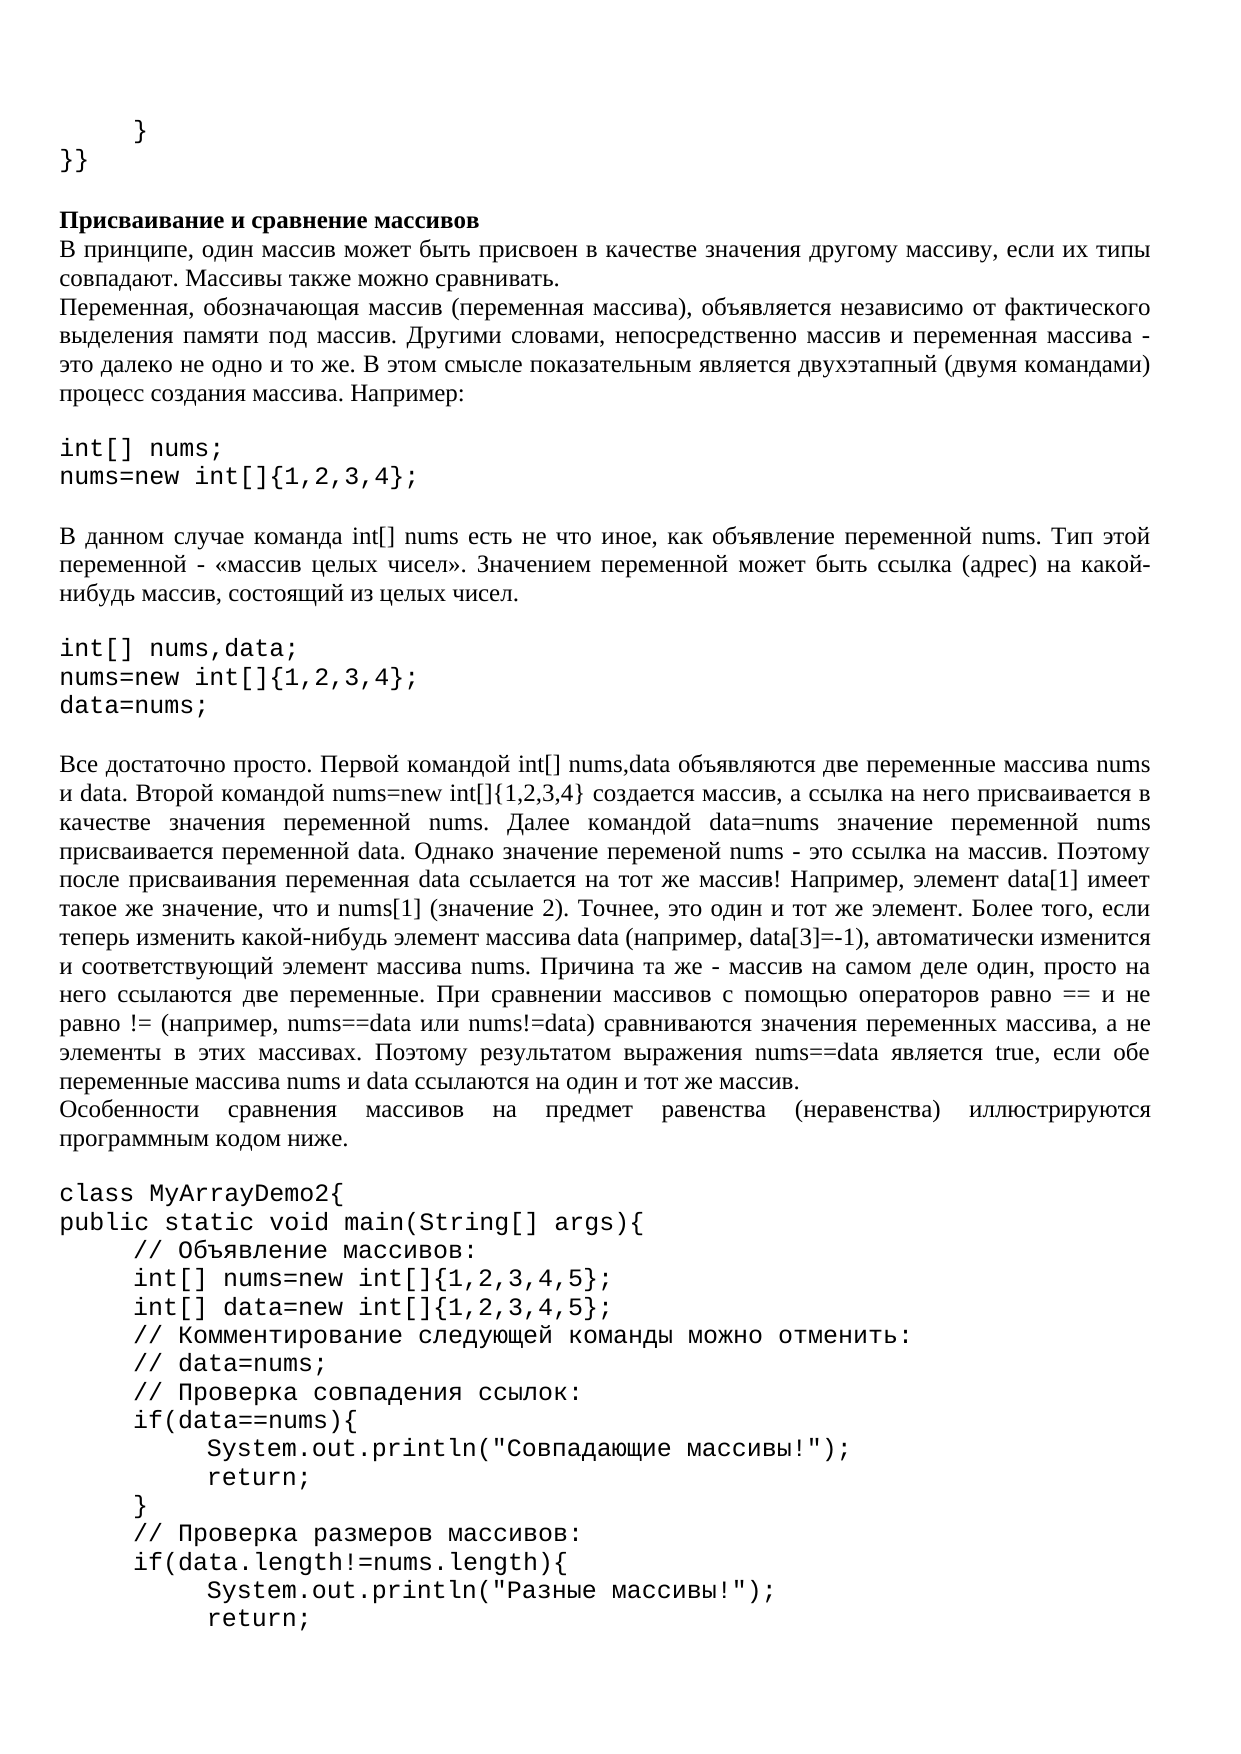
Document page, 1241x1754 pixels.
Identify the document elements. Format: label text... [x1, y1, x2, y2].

text int[] nums; [59, 435, 1152, 464]
text // Объявление массивов: [59, 1237, 1152, 1266]
text } [59, 118, 1152, 146]
text if(data.length!=nums.length){ [59, 1549, 1152, 1577]
text } [59, 1492, 1152, 1521]
text data=nums; [59, 692, 1152, 721]
text System.out.println("Совпадающие массивы!"); [133, 1436, 1152, 1464]
text System.out.println("Разные массивы!"); [133, 1577, 1152, 1606]
text Переменная, обозначающая массив (переменная массива), объявляется независимо от фактического выделения памяти под массив. Другими словами, непосредственно массив и переменная массива - это далеко не одно и то же. В этом смысле показательным является двухэтапный (двумя командами) процесс создания массива. Например: [59, 292, 1152, 407]
text // Проверка совпадения ссылок: [59, 1379, 1152, 1407]
text return; [133, 1606, 1152, 1634]
text int[] nums,data; [59, 636, 1152, 664]
text Все достаточно просто. Первой командой int[] nums,data объявляются две переменные массива nums и data. Второй командой nums=new int[]{1,2,3,4} создается массив, а ссылка на него присваивается в качестве значения переменной nums. Далее командой data=nums значение переменной nums присваивается переменной data. Однако значение переменой nums - это ссылка на массив. Поэтому после присваивания переменная data ссылается на тот же массив! Например, элемент data[1] имеет такое же значение, что и nums[1] (значение 2). Точнее, это один и тот же элемент. Более того, если теперь изменить какой-нибудь элемент массива data (например, data[3]=-1), автоматически изменится и соответствующий элемент массива nums. Причина та же - массив на самом деле один, просто на него ссылаются две переменные. При сравнении массивов с помощью операторов равно == и не равно != (например, nums==data или nums!=data) сравниваются значения переменных массива, а не элементы в этих массивах. Поэтому результатом выражения nums==data является true, если обе переменные массива nums и data ссылаются на один и тот же массив. [59, 749, 1152, 1094]
text nums=new int[]{1,2,3,4}; [59, 664, 1152, 692]
text // Комментирование следующей команды можно отменить: [59, 1322, 1152, 1351]
text В принципе, один массив может быть присвоен в качестве значения другому массиву, если их типы совпадают. Массивы также можно сравнивать. [59, 234, 1152, 292]
text // data=nums; [59, 1351, 1152, 1379]
text Присваивание и сравнение массивов [59, 205, 1152, 234]
text В данном случае команда int[] nums есть не что иное, как объявление переменной nums. Тип этой переменной - «массив целых чисел». Значением переменной может быть ссылка (адрес) на какой-нибудь массив, состоящий из целых чисел. [59, 521, 1152, 607]
text if(data==nums){ [59, 1407, 1152, 1436]
text public static void main(String[] args){ [59, 1209, 1152, 1237]
text return; [133, 1464, 1152, 1492]
text class MyArrayDemo2{ [59, 1181, 1152, 1209]
text // Проверка размеров массивов: [59, 1521, 1152, 1549]
text nums=new int[]{1,2,3,4}; [59, 464, 1152, 492]
text int[] data=new int[]{1,2,3,4,5}; [59, 1294, 1152, 1322]
text int[] nums=new int[]{1,2,3,4,5}; [59, 1266, 1152, 1294]
text }} [59, 146, 1152, 175]
text Особенности сравнения массивов на предмет равенства (неравенства) иллюстрируются программным кодом ниже. [59, 1094, 1152, 1152]
